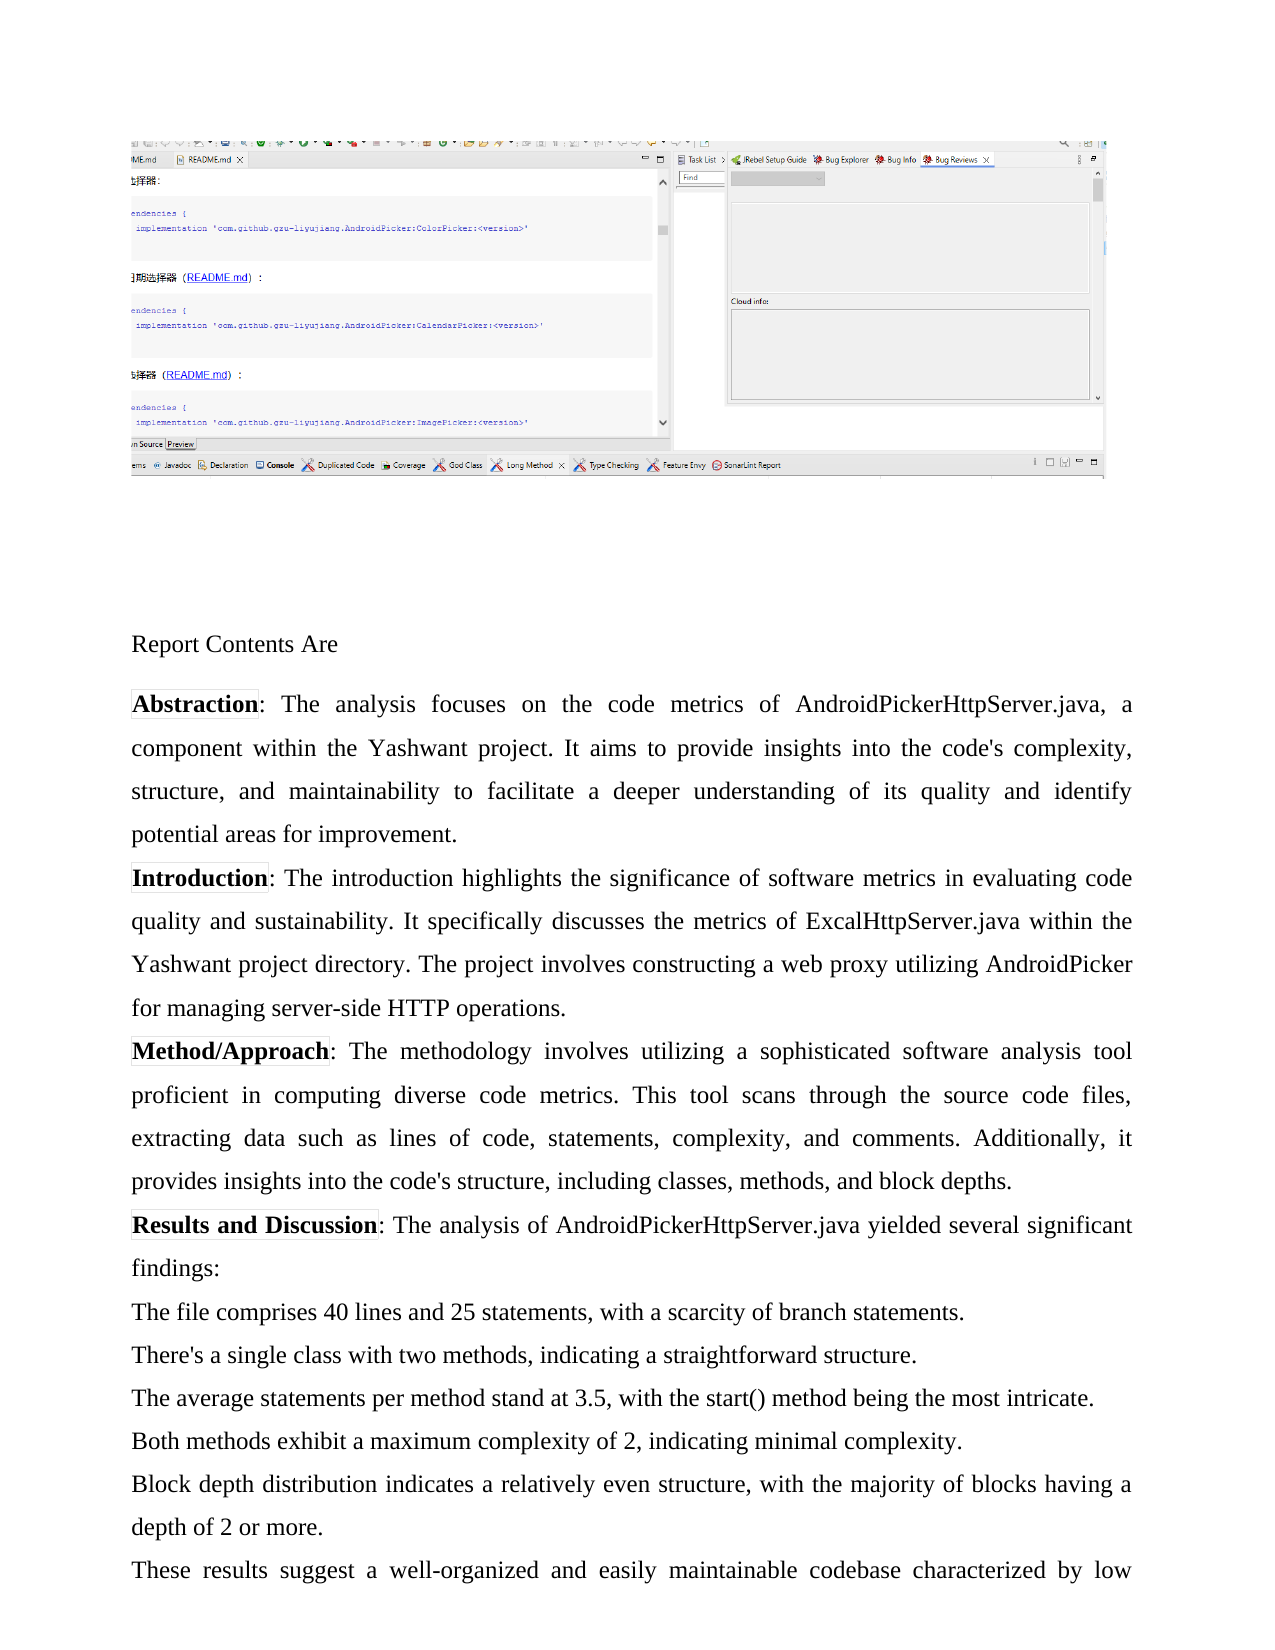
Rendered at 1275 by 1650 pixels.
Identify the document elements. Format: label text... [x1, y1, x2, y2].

text The average statements per method stand at 3.5, with the start() method being the most intricate. [131, 1383, 1133, 1412]
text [131, 1555, 1133, 1584]
text The file comprises 40 lines and 25 statements, with a scarcity of branch statements. [131, 1297, 1133, 1325]
text Both methods exhibit a maximum complexity of 2, indicating minimal complexity. [131, 1426, 1133, 1455]
text There's a single class with two methods, indicating a straightforward structure. [131, 1340, 1133, 1368]
picture [131, 141, 1107, 479]
text Introduction: The introduction highlights the significance of software metrics in evaluating code quality and sustainability. It specifically discusses the metrics of ExcalHttpServer.java within the Yashwant project directory. The project involves constructing a web proxy utilizing AndroidPicker for managing server-side HTTP operations. [131, 862, 1133, 1021]
text Results and Discussion: The analysis of AndroidPickerHttpServer.java yielded several significant findings: [131, 1209, 1133, 1282]
text Block depth distribution indicates a relatively even structure, with the majority of blocks having a depth of 2 or more. [131, 1469, 1133, 1541]
text Abstraction: The analysis focuses on the code metrics of AndroidPickerHttpServer.java, a component within the Yashwant project. It aims to provide insights into the code's complexity, structure, and maintainability to facilitate a deeper understanding of its quality and identify potential areas for improvement. [131, 689, 1133, 848]
text Method/Approach: The methodology involves utilizing a sophisticated software analysis tool proficient in computing diverse code metrics. This tool scans through the source code files, extracting data such as lines of code, statements, complexity, and comments. Additionally, it provides insights into the code's structure, including classes, methods, and block depths. [131, 1036, 1133, 1195]
text Report Contents Are [131, 629, 1133, 658]
